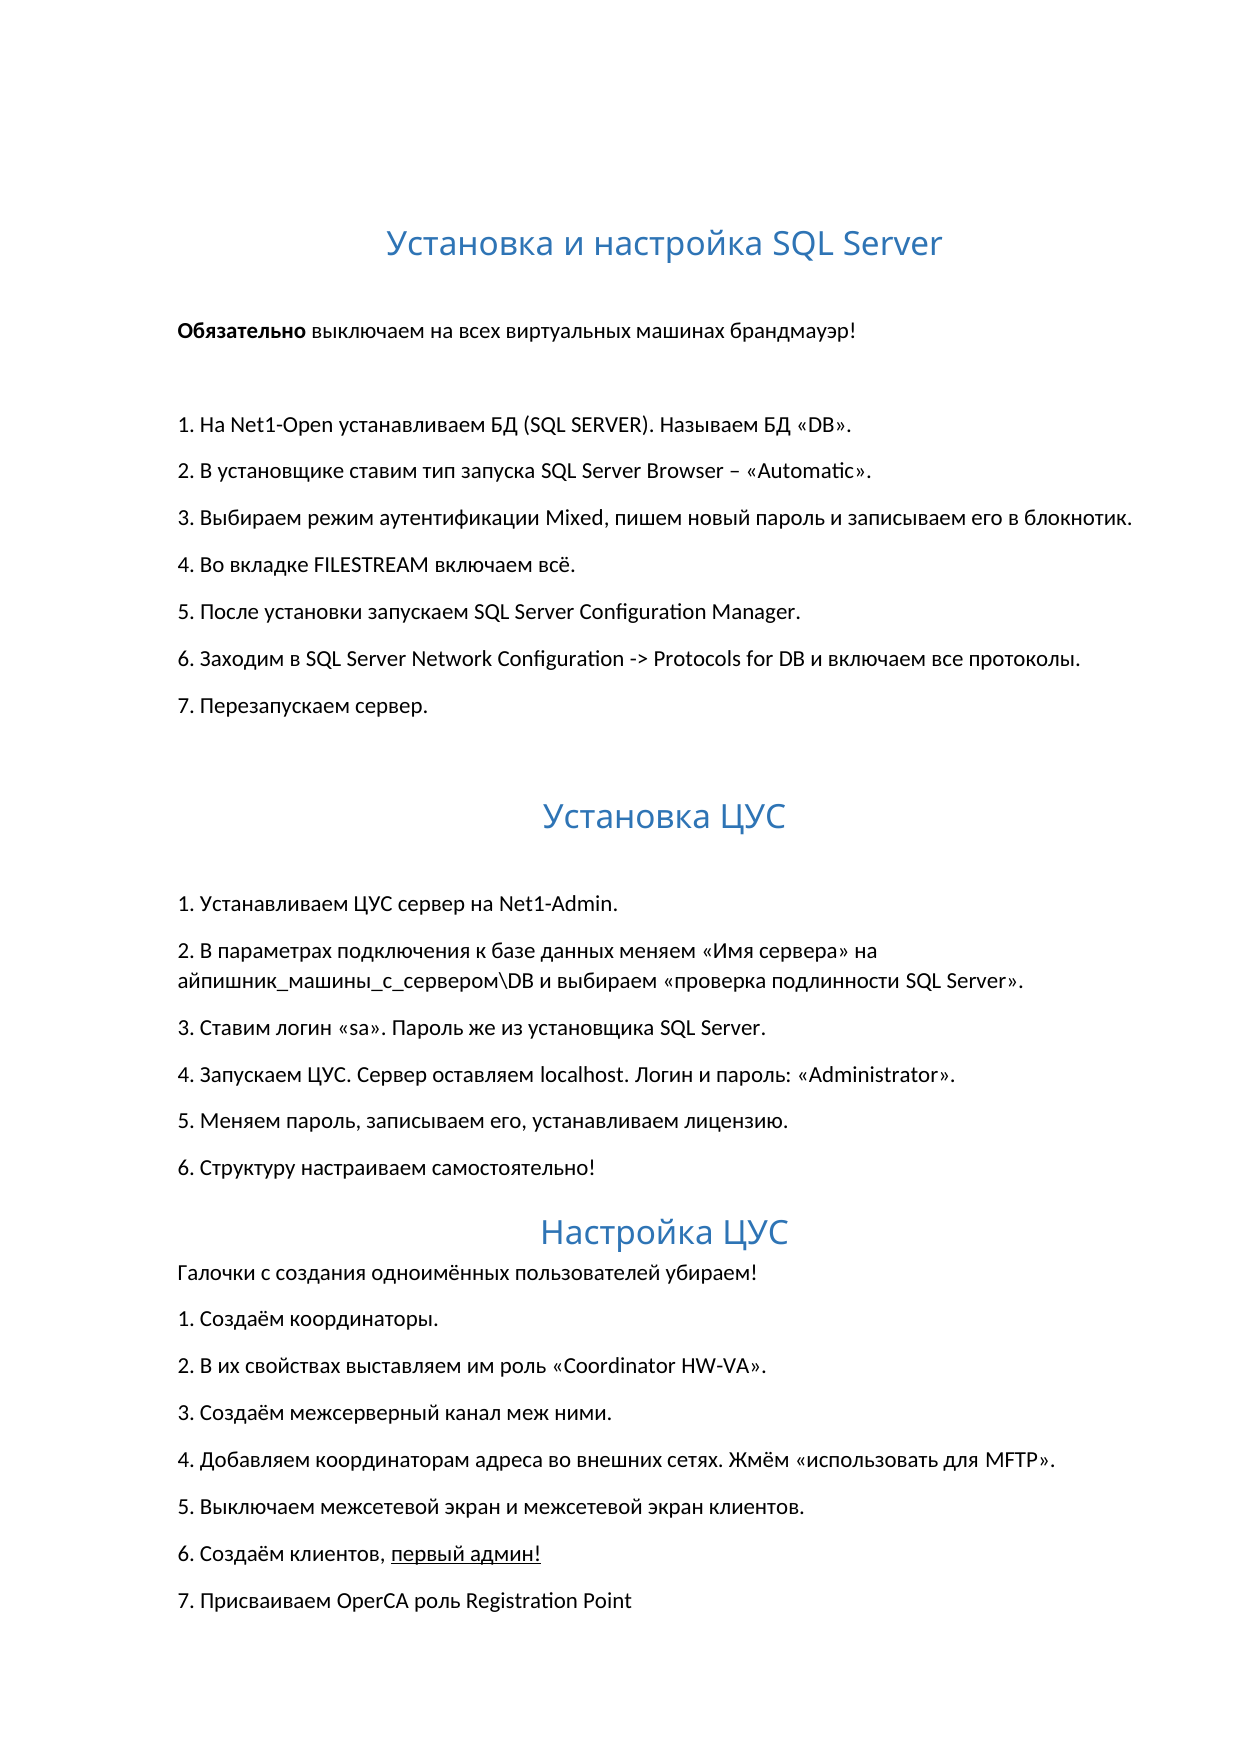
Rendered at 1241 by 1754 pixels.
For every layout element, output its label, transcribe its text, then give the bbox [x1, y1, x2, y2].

text 2. В параметрах подключения к базе данных меняем «Имя сервера» на айпишник_машины_с_сервером\DB и выбираем «проверка подлинности SQL Server». [177, 936, 1152, 994]
text Обязательно выключаем на всех виртуальных машинах брандмауэр! [177, 316, 1152, 344]
text 6. Создаём клиентов, первый админ! [177, 1539, 1152, 1567]
text 5. Меняем пароль, записываем его, устанавливаем лицензию. [177, 1107, 1152, 1135]
text 4. Добавляем координаторам адреса во внешних сетях. Жмём «использовать для MFTP». [177, 1445, 1152, 1473]
text 3. Создаём межсерверный канал меж ними. [177, 1398, 1152, 1426]
text 1. Создаём координаторы. [177, 1304, 1152, 1333]
text 4. Во вкладке FILESTREAM включаем всё. [177, 550, 1152, 578]
text 3. Выбираем режим аутентификации Mixed, пишем новый пароль и записываем его в блокнотик. [177, 503, 1152, 532]
text 3. Ставим логин «sa». Пароль же из установщика SQL Server. [177, 1013, 1152, 1041]
text 5. После установки запускаем SQL Server Configuration Manager. [177, 597, 1152, 625]
text 7. Перезапускаем сервер. [177, 691, 1152, 719]
text 7. Присваиваем OperCA роль Registration Point [177, 1586, 1152, 1614]
text 1. Устанавливаем ЦУС сервер на Net1-Admin. [177, 889, 1152, 917]
text 4. Запускаем ЦУС. Сервер оставляем localhost. Логин и пароль: «Administrator». [177, 1060, 1152, 1088]
text 2. В установщике ставим тип запуска SQL Server Browser – «Automatic». [177, 457, 1152, 485]
text 2. В их свойствах выставляем им роль «Coordinator HW-VA». [177, 1351, 1152, 1379]
text 5. Выключаем межсетевой экран и межсетевой экран клиентов. [177, 1492, 1152, 1520]
text 6. Структуру настраиваем самостоятельно! [177, 1153, 1152, 1182]
subtitle Настройка ЦУС [177, 1209, 1152, 1254]
text 1. На Net1-Open устанавливаем БД (SQL SERVER). Называем БД «DB». [177, 410, 1152, 438]
subtitle Установка ЦУС [177, 793, 1152, 838]
text 6. Заходим в SQL Server Network Configuration -> Protocols for DB и включаем все протоколы. [177, 644, 1152, 672]
subtitle Установка и настройка SQL Server [177, 220, 1152, 266]
text Галочки с создания одноимённых пользователей убираем! [177, 1258, 1152, 1286]
